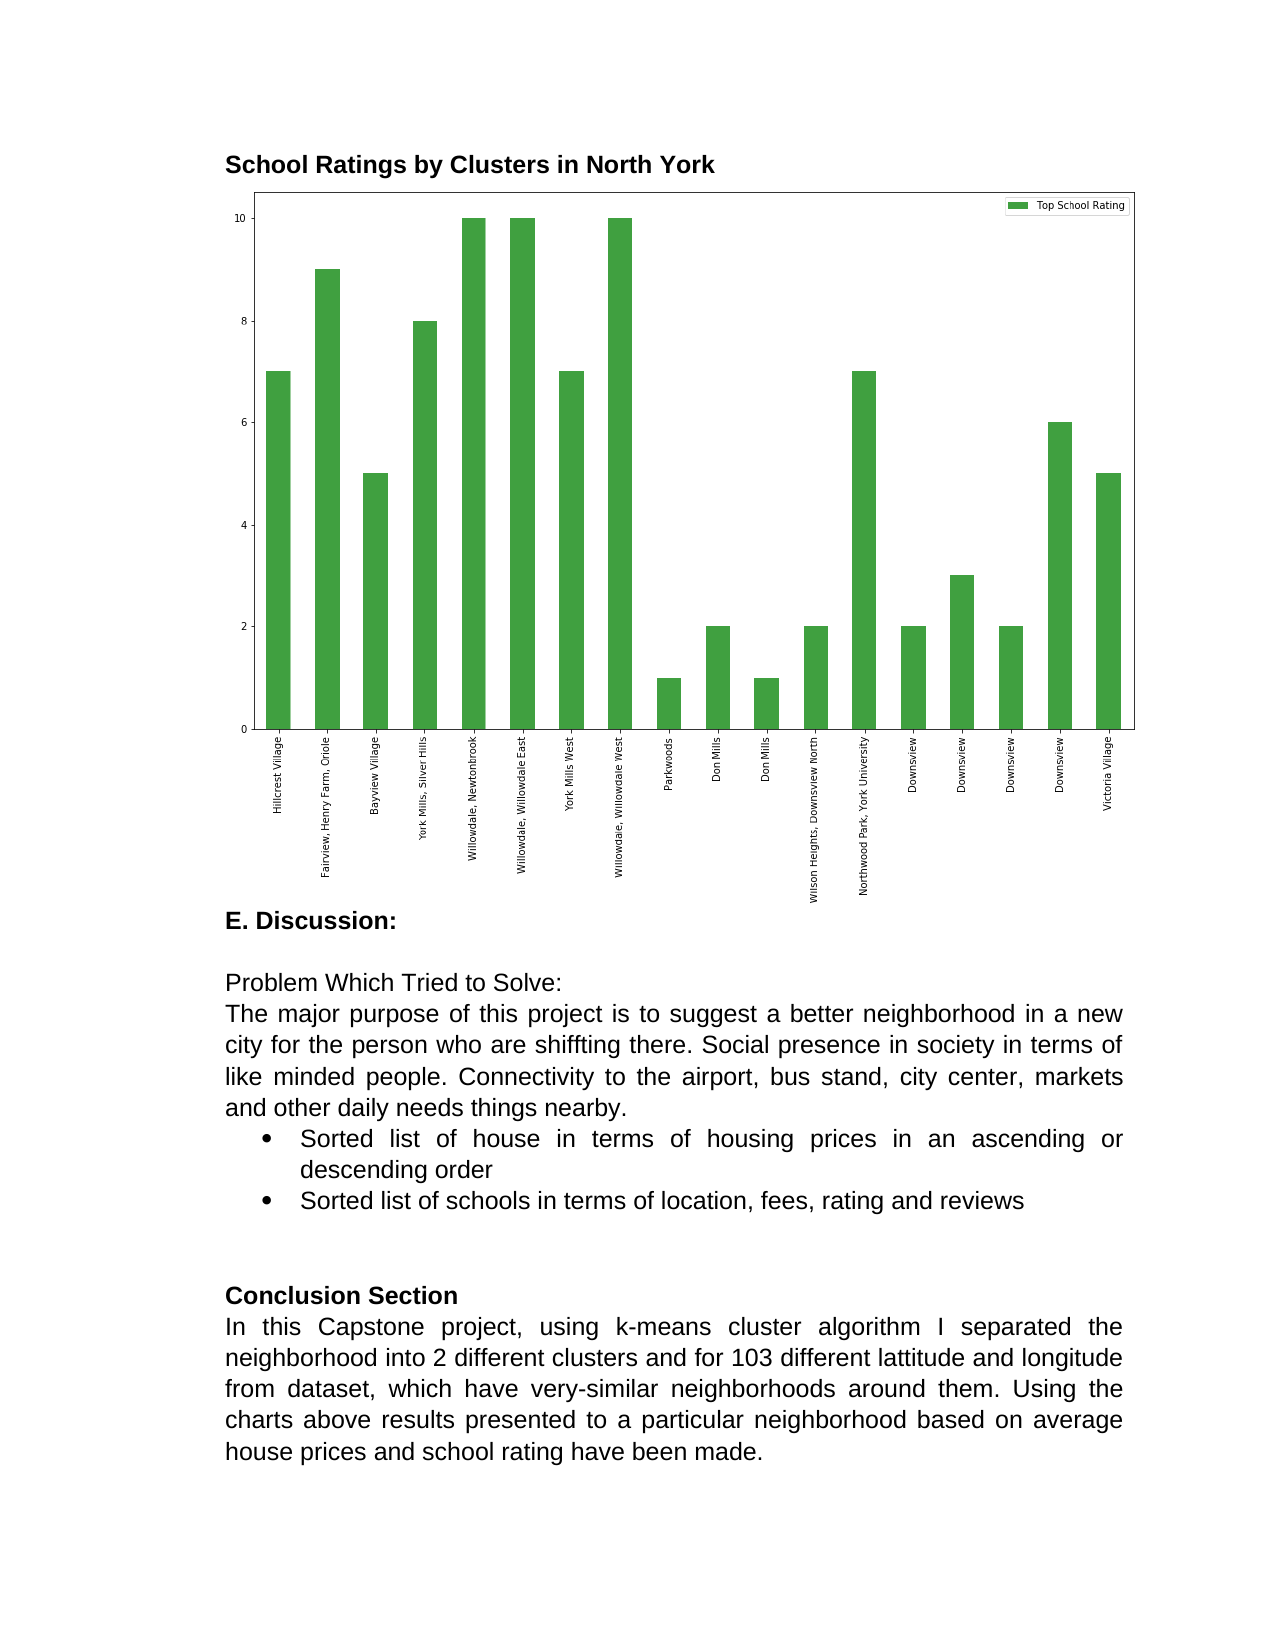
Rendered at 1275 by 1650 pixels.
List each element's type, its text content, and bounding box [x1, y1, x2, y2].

list School Ratings by Clusters in North York [225, 150, 1125, 179]
list Conclusion Section [225, 1281, 1125, 1310]
list Problem Which Tried to Solve: [225, 968, 1125, 997]
list E. Discussion: [225, 906, 1125, 935]
list Sorted list of schools in terms of location, fees, rating and reviews [262, 1186, 1125, 1215]
picture [225, 181, 1200, 905]
list Sorted list of house in terms of housing prices in an ascending or descending order [262, 1124, 1125, 1183]
list In this Capstone project, using k-means cluster algorithm I separated the neighborhood into 2 different clusters and for 103 different lattitude and longitude from dataset, which have very-similar neighborhoods around them. Using the charts above results presented to a particular neighborhood based on average house prices and school rating have been made. [225, 1312, 1125, 1465]
list The major purpose of this project is to suggest a better neighborhood in a new city for the person who are shiffting there. Social presence in society in terms of like minded people. Connectivity to the airport, bus stand, city center, markets and other daily needs things nearby. [225, 999, 1125, 1121]
